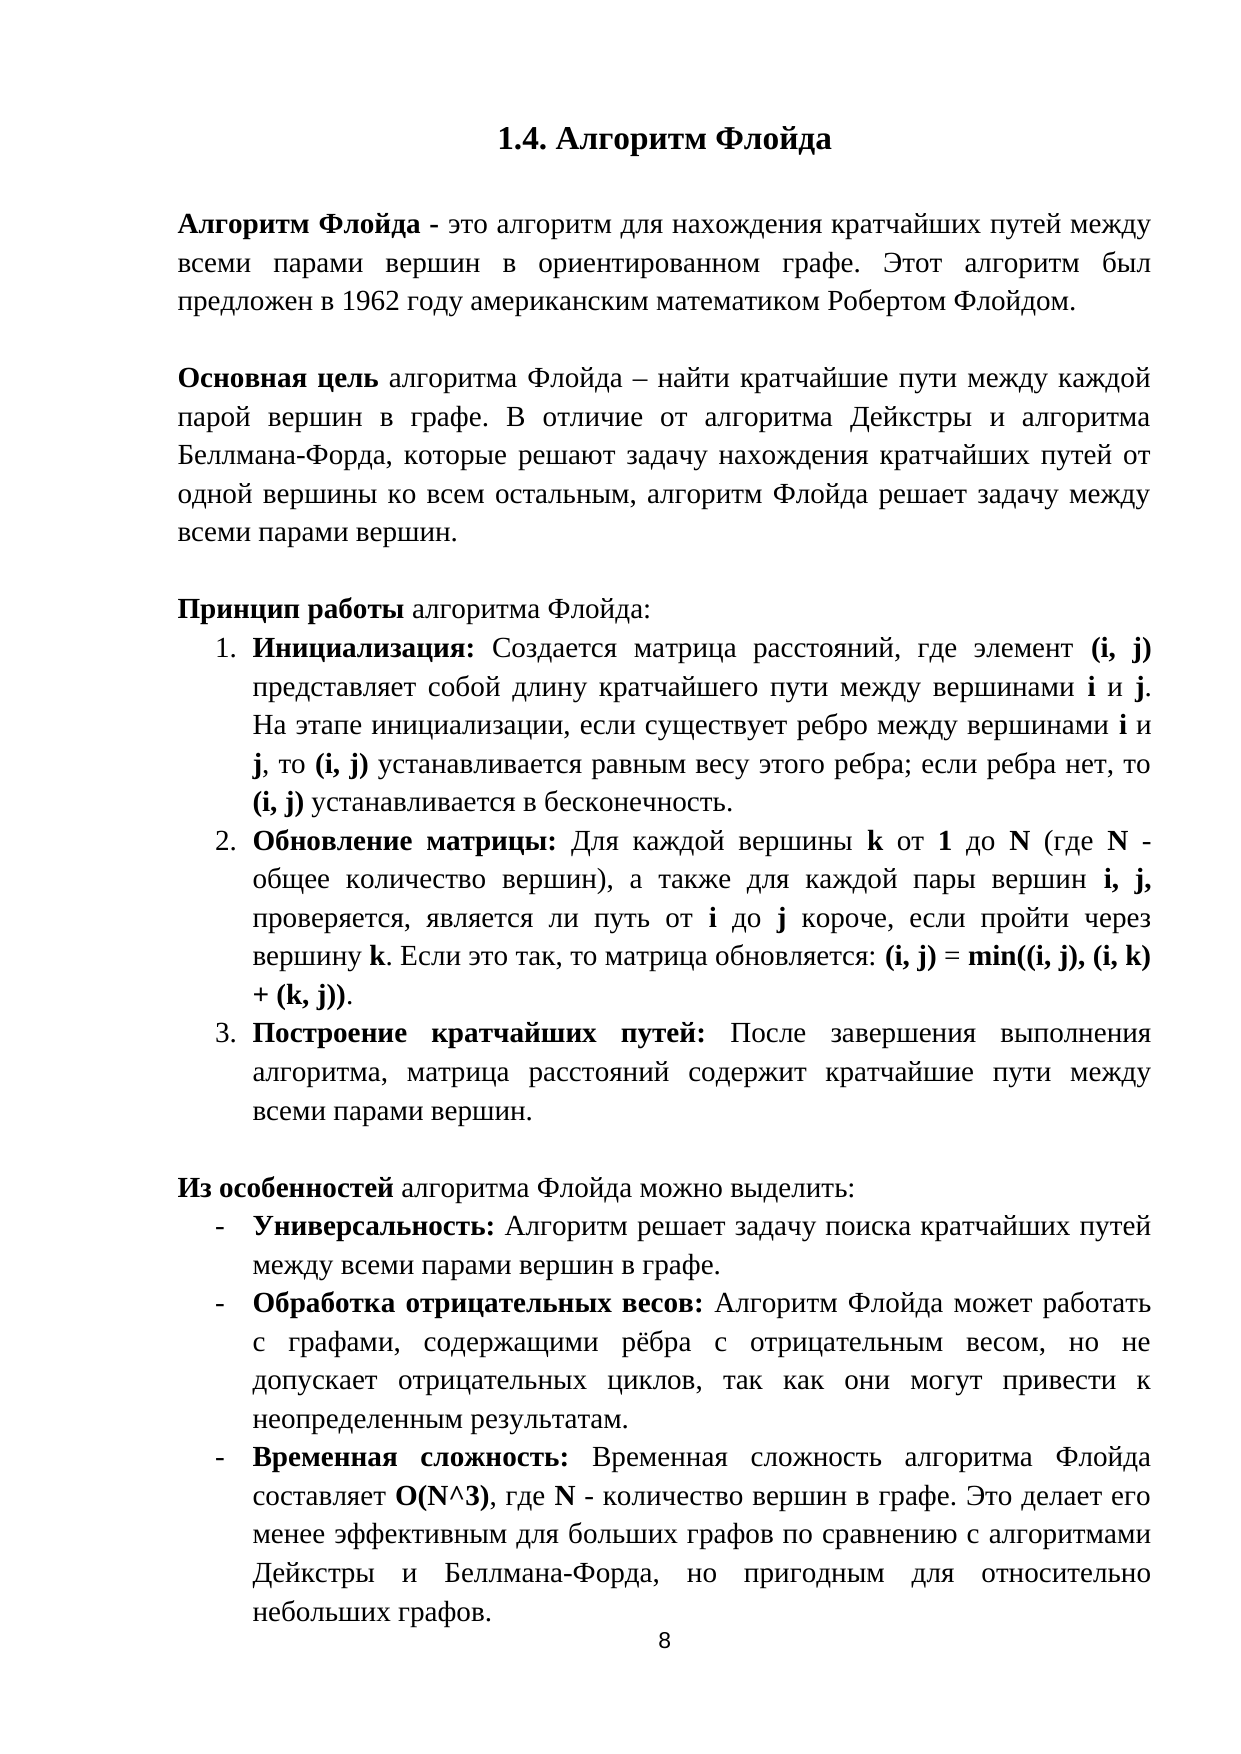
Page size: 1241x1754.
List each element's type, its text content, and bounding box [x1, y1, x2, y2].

text Алгоритм Флойда - это алгоритм для нахождения кратчайших путей между всеми парами вершин в ориентированном графе. Этот алгоритм был предложен в 1962 году американским математиком Робертом Флойдом. [177, 206, 1152, 317]
list Универсальность: Алгоритм решает задачу поиска кратчайших путей между всеми парами вершин в графе. [215, 1208, 1152, 1280]
text Основная цель алгоритма Флойда – найти кратчайшие пути между каждой парой вершин в графе. В отличие от алгоритма Дейкстры и алгоритма Беллмана-Форда, которые решают задачу нахождения кратчайших путей от одной вершины ко всем остальным, алгоритм Флойда решает задачу между всеми парами вершин. [177, 360, 1152, 548]
list Построение кратчайших путей: После завершения выполнения алгоритма, матрица расстояний содержит кратчайшие пути между всеми парами вершин. [215, 1016, 1152, 1126]
list Обработка отрицательных весов: Алгоритм Флойда может работать с графами, содержащими рёбра с отрицательным весом, но не допускает отрицательных циклов, так как они могут привести к неопределенным результатам. [215, 1285, 1152, 1434]
text Из особенностей алгоритма Флойда можно выделить: [177, 1170, 1152, 1203]
list Временная сложность: Временная сложность алгоритма Флойда составляет O(N^3), где N - количество вершин в графе. Это делает его менее эффективным для больших графов по сравнению с алгоритмами Дейкстры и Беллмана-Форда, но пригодным для относительно небольших графов. [215, 1439, 1152, 1627]
text 1.4. Алгоритм Флойда [177, 118, 1152, 156]
text Принцип работы алгоритма Флойда: [177, 592, 1152, 625]
list Инициализация: Создается матрица расстояний, где элемент (i, j) представляет собой длину кратчайшего пути между вершинами i и j. На этапе инициализации, если существует ребро между вершинами i и j, то (i, j) устанавливается равным весу этого ребра; если ребра нет, то (i, j) устанавливается в бесконечность. [215, 630, 1152, 818]
list Обновление матрицы: Для каждой вершины k от 1 до N (где N - общее количество вершин), а также для каждой пары вершин i, j, проверяется, является ли путь от i до j короче, если пройти через вершину k. Если это так, то матрица обновляется: (i, j) = min((i, j), (i, k) + (k, j)). [215, 823, 1152, 1011]
